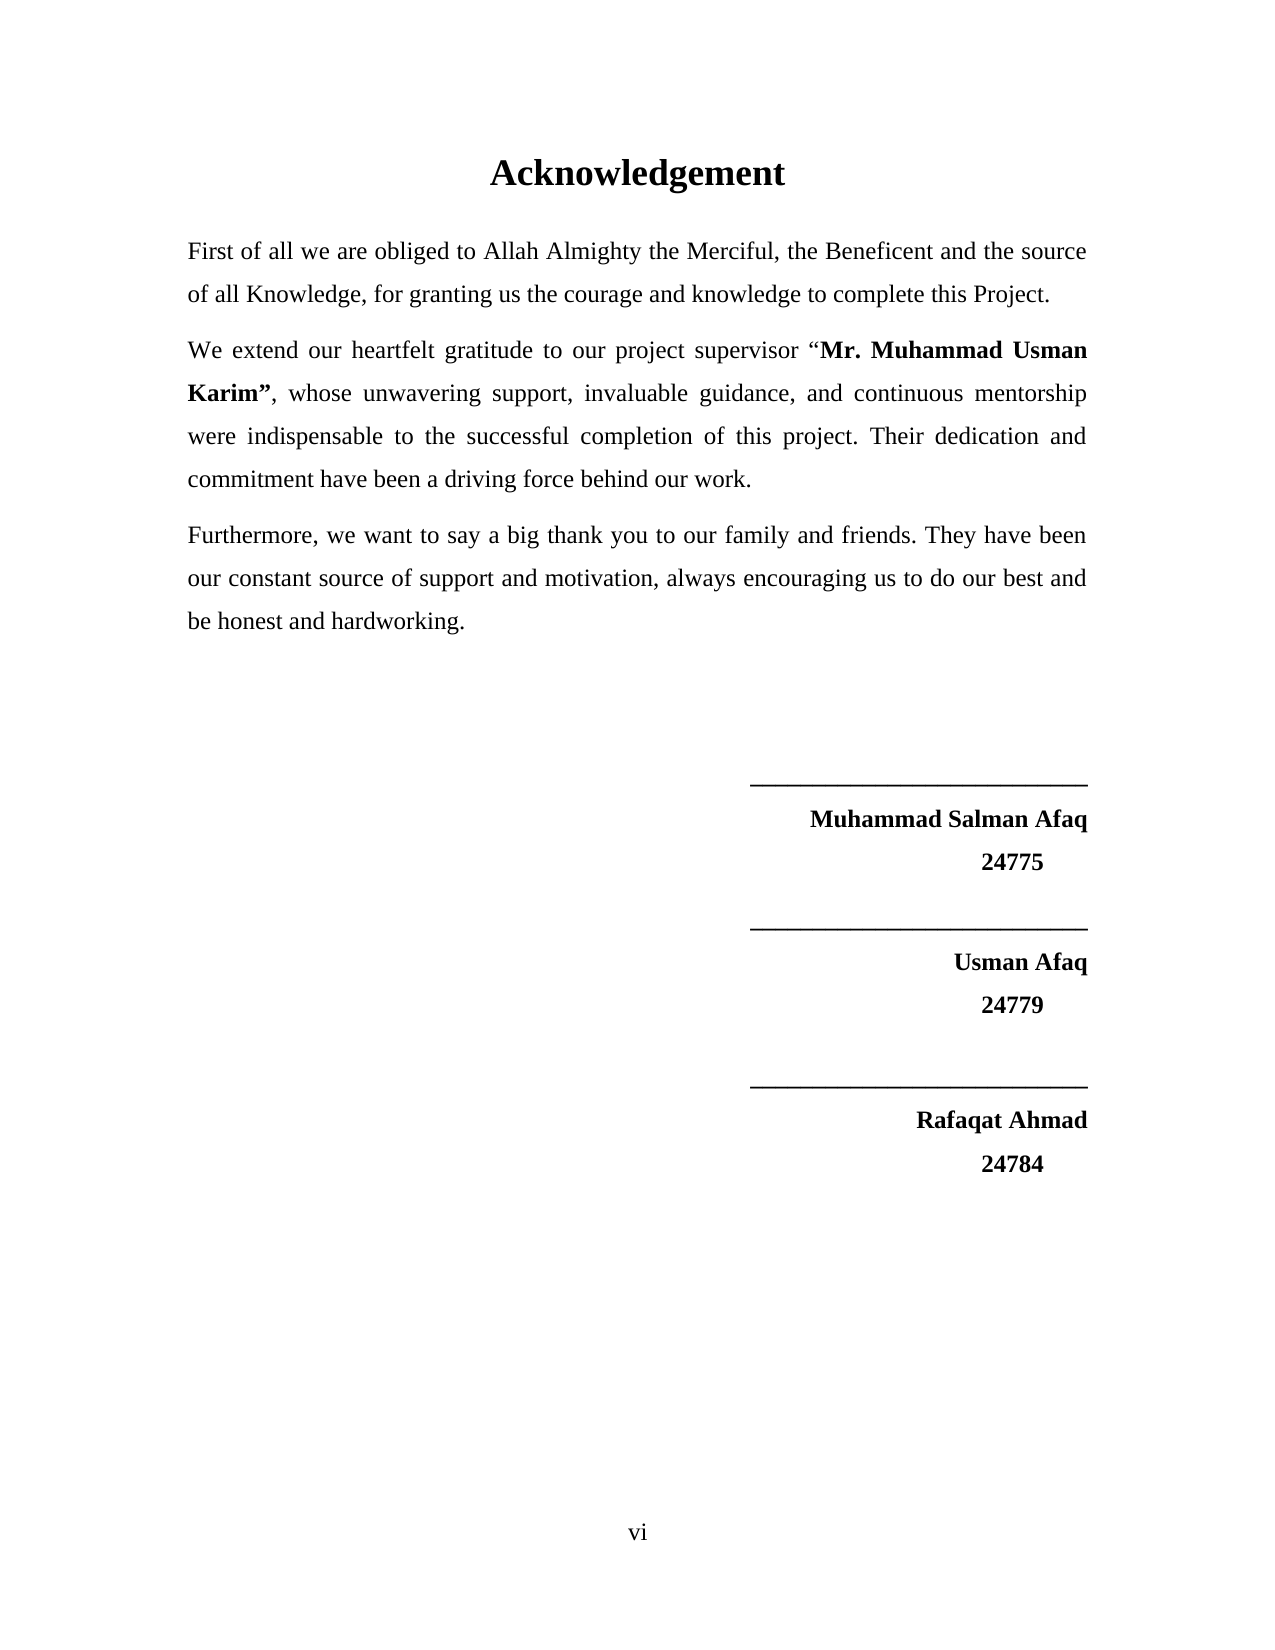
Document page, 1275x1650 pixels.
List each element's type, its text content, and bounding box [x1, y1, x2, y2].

text ___________________________ [187, 1062, 1087, 1091]
text Muhammad Salman Afaq [187, 804, 1087, 832]
text Usman Afaq [187, 947, 1087, 976]
text 24784 [862, 1149, 1087, 1177]
text First of all we are obliged to Allah Almighty the Merciful, the Beneficent and the source of all Knowledge, for granting us the courage and knowledge to complete this Project. [187, 236, 1087, 308]
text ___________________________ [187, 761, 1087, 789]
text 24779 [862, 991, 1087, 1019]
text We extend our heartfelt gratitude to our project supervisor “Mr. Muhammad Usman Karim”, whose unwavering support, invaluable guidance, and continuous mentorship were indispensable to the successful completion of this project. Their dedication and commitment have been a driving force behind our work. [187, 335, 1087, 493]
text 24775 [937, 847, 1087, 876]
text ___________________________ [187, 904, 1087, 933]
text Rafaqat Ahmad [187, 1106, 1087, 1134]
text Furthermore, we want to say a big thank you to our family and friends. They have been our constant source of support and motivation, always encouraging us to do our best and be honest and hardworking. [187, 520, 1087, 635]
text Acknowledgement [187, 150, 1087, 193]
